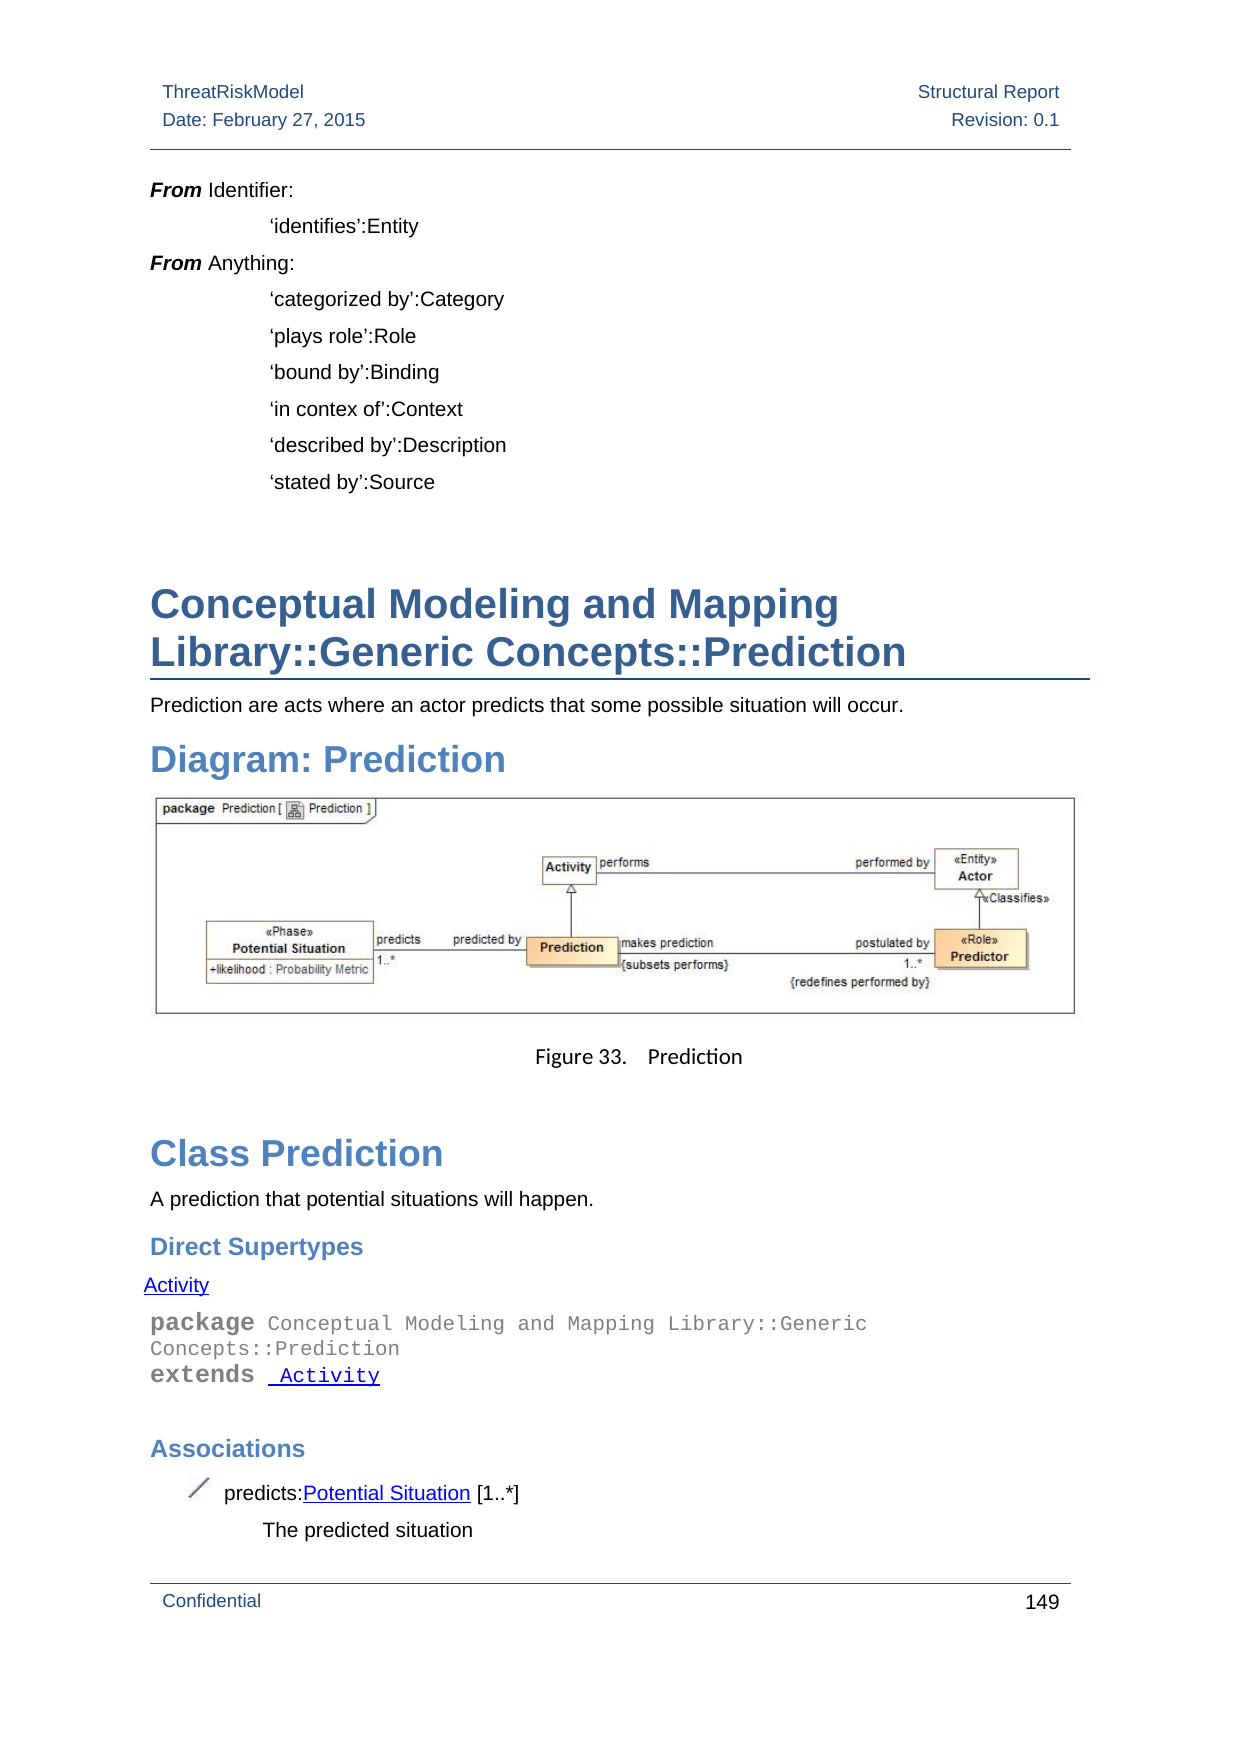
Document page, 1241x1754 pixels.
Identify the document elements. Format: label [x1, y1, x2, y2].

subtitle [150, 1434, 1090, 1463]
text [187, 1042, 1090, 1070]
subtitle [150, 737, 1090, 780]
picture [150, 792, 1091, 1030]
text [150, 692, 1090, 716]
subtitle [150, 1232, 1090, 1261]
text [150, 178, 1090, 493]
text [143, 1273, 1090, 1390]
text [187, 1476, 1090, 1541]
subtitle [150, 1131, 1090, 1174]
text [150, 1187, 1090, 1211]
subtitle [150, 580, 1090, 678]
picture [187, 1475, 213, 1501]
